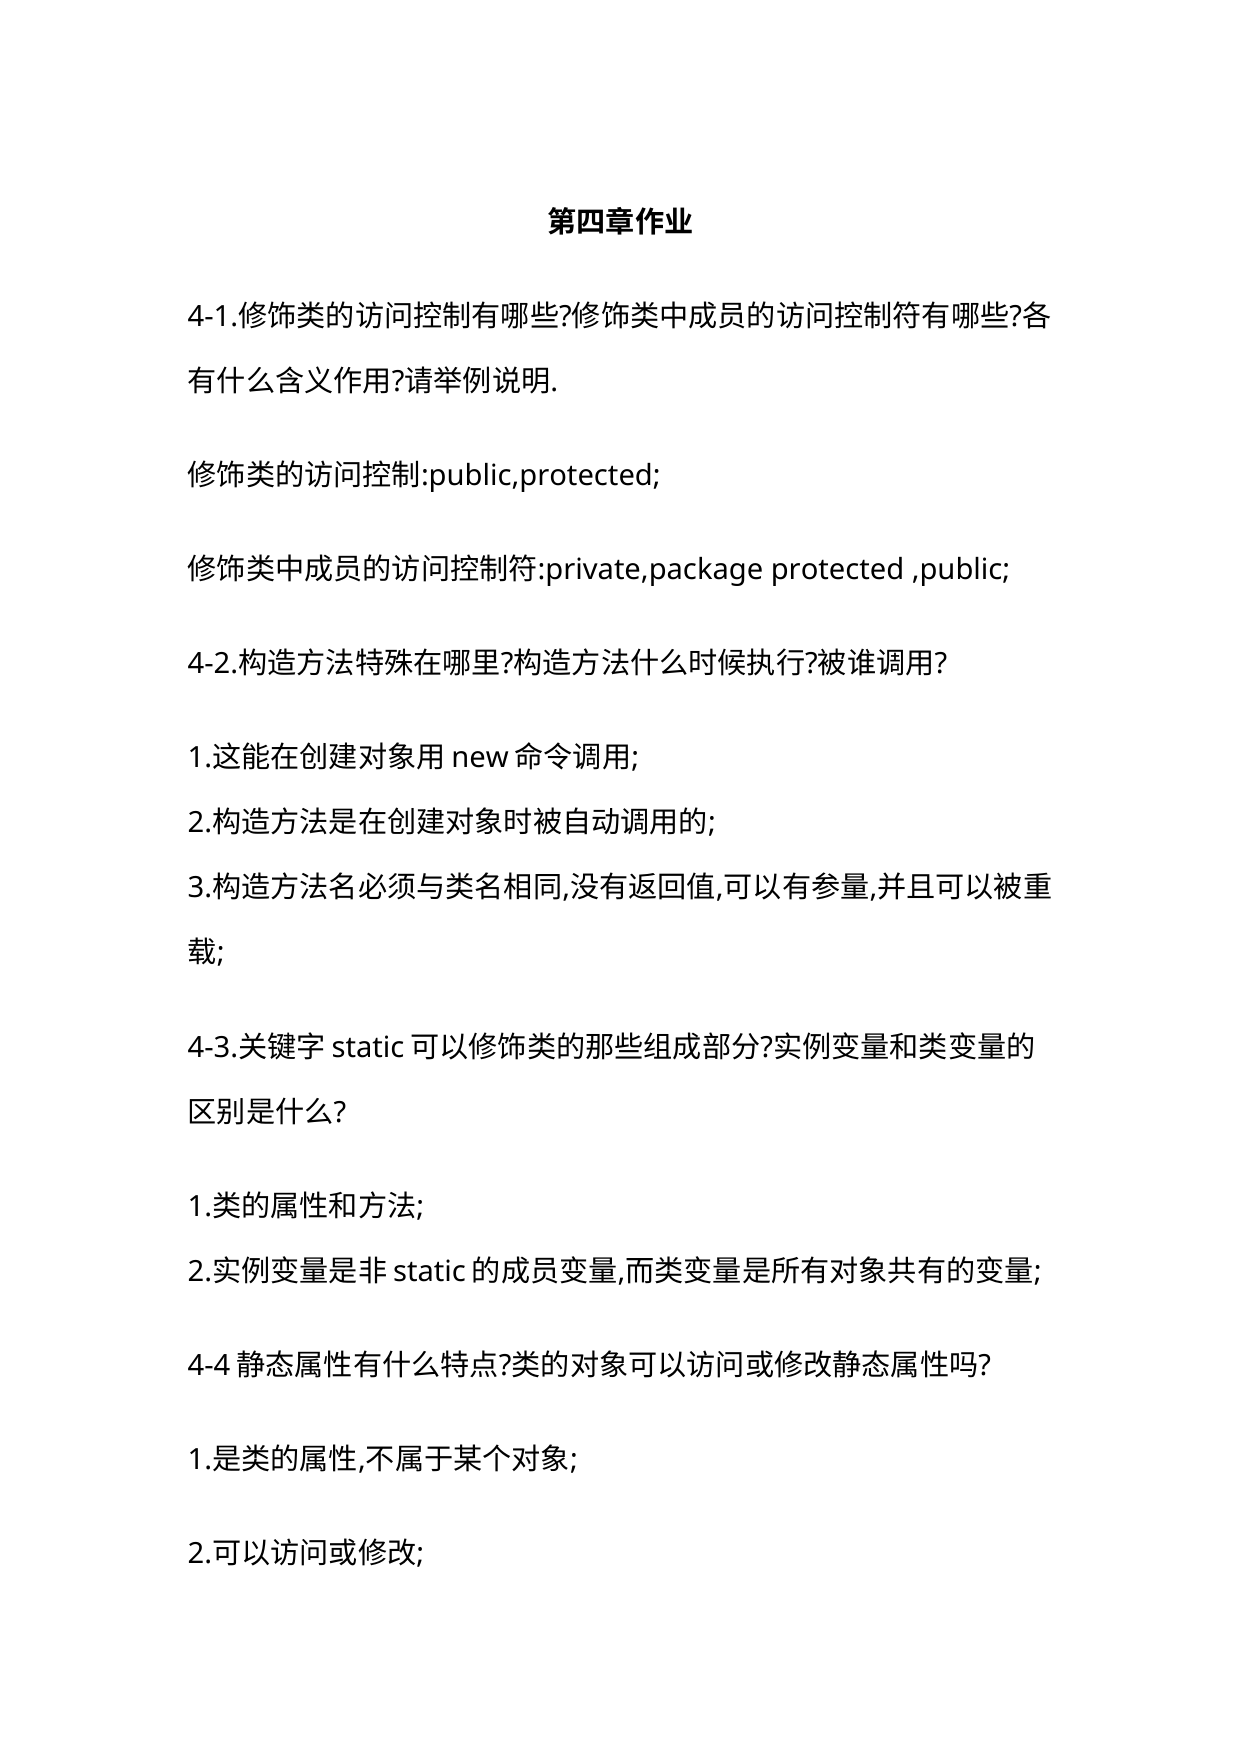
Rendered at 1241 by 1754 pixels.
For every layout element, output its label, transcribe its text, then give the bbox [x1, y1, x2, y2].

text 4-2.构造方法特殊在哪里?构造方法什么时候执行?被谁调用? [187, 629, 1053, 694]
text 1.这能在创建对象用new命令调用; 2.构造方法是在创建对象时被自动调用的; 3.构造方法名必须与类名相同,没有返回值,可以有参量,并且可以被重载; [187, 723, 1053, 983]
text 修饰类中成员的访问控制符:private,package protected ,public; [187, 534, 1053, 599]
text 4-4静态属性有什么特点?类的对象可以访问或修改静态属性吗? [187, 1330, 1053, 1395]
text 4-1.修饰类的访问控制有哪些?修饰类中成员的访问控制符有哪些?各有什么含义作用?请举例说明. [187, 281, 1053, 411]
text 修饰类的访问控制:public,protected; [187, 440, 1053, 505]
title 第四章作业 [187, 187, 1053, 252]
text 2.可以访问或修改; [187, 1519, 1053, 1584]
text 1.类的属性和方法; 2.实例变量是非static的成员变量,而类变量是所有对象共有的变量; [187, 1171, 1053, 1301]
text 4-3.关键字static可以修饰类的那些组成部分?实例变量和类变量的区别是什么? [187, 1012, 1053, 1142]
text 1.是类的属性,不属于某个对象; [187, 1424, 1053, 1489]
